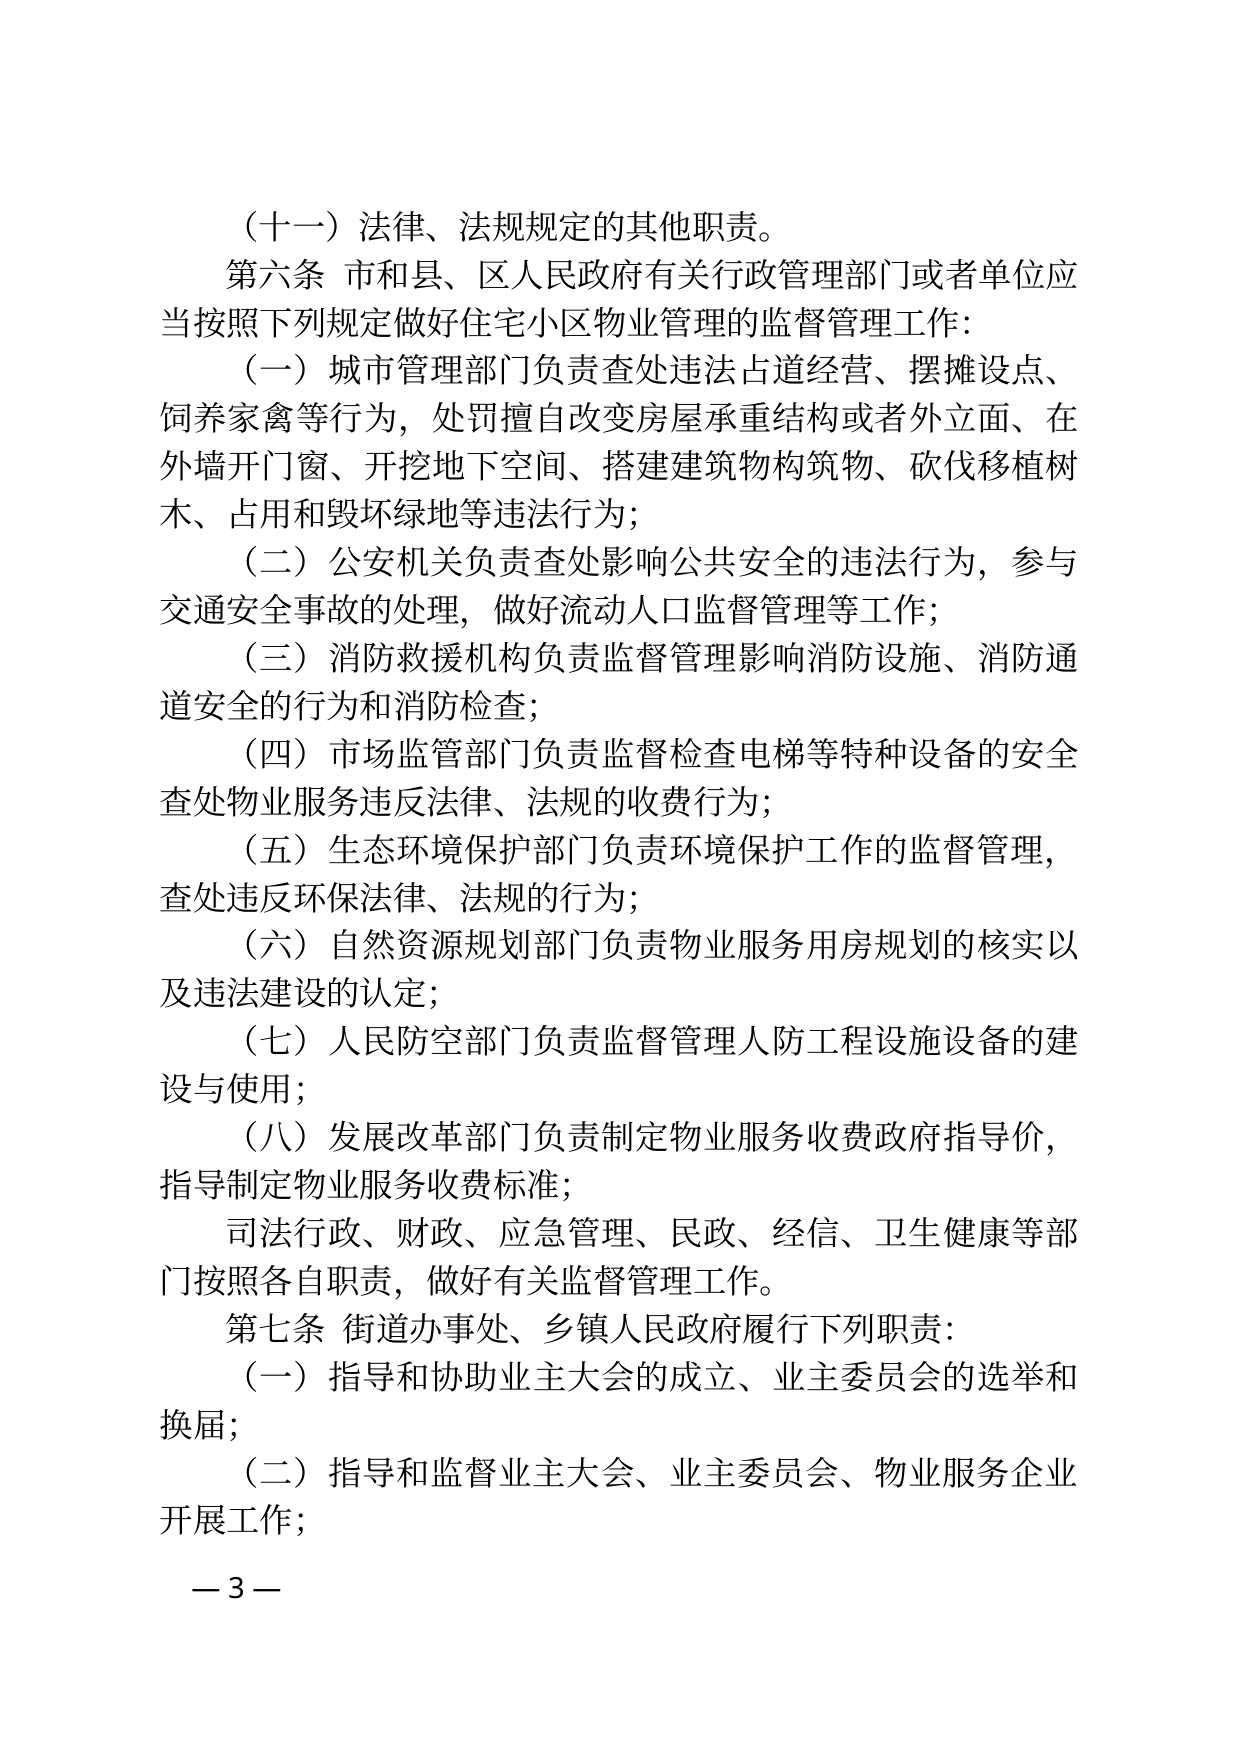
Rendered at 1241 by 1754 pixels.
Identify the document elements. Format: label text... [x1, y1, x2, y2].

text （三）消防救援机构负责监督管理影响消防设施、消防通道安全的行为和消防检查； [159, 632, 1081, 728]
text 第六条 市和县、区人民政府有关行政管理部门或者单位应当按照下列规定做好住宅小区物业管理的监督管理工作： [159, 249, 1081, 344]
text （八）发展改革部门负责制定物业服务收费政府指导价，指导制定物业服务收费标准； [159, 1111, 1081, 1207]
text （六）自然资源规划部门负责物业服务用房规划的核实以及违法建设的认定； [159, 919, 1081, 1015]
text （七）人民防空部门负责监督管理人防工程设施设备的建设与使用； [159, 1015, 1081, 1111]
text （四）市场监管部门负责监督检查电梯等特种设备的安全，查处物业服务违反法律、法规的收费行为； [159, 728, 1081, 824]
text （一）城市管理部门负责查处违法占道经营、摆摊设点、饲养家禽等行为，处罚擅自改变房屋承重结构或者外立面、在外墙开门窗、开挖地下空间、搭建建筑物构筑物、砍伐移植树木、占用和毁坏绿地等违法行为； [159, 344, 1081, 536]
text （一）指导和协助业主大会的成立、业主委员会的选举和换届； [159, 1351, 1081, 1447]
text （二）公安机关负责查处影响公共安全的违法行为，参与交通安全事故的处理，做好流动人口监督管理等工作； [159, 536, 1081, 632]
text （二）指导和监督业主大会、业主委员会、物业服务企业开展工作； [159, 1447, 1081, 1542]
text （五）生态环境保护部门负责环境保护工作的监督管理，查处违反环保法律、法规的行为； [159, 824, 1081, 919]
text 第七条 街道办事处、乡镇人民政府履行下列职责： [159, 1303, 1081, 1351]
text 司法行政、财政、应急管理、民政、经信、卫生健康等部门按照各自职责，做好有关监督管理工作。 [159, 1207, 1081, 1303]
text （十一）法律、法规规定的其他职责。 [159, 201, 1081, 249]
